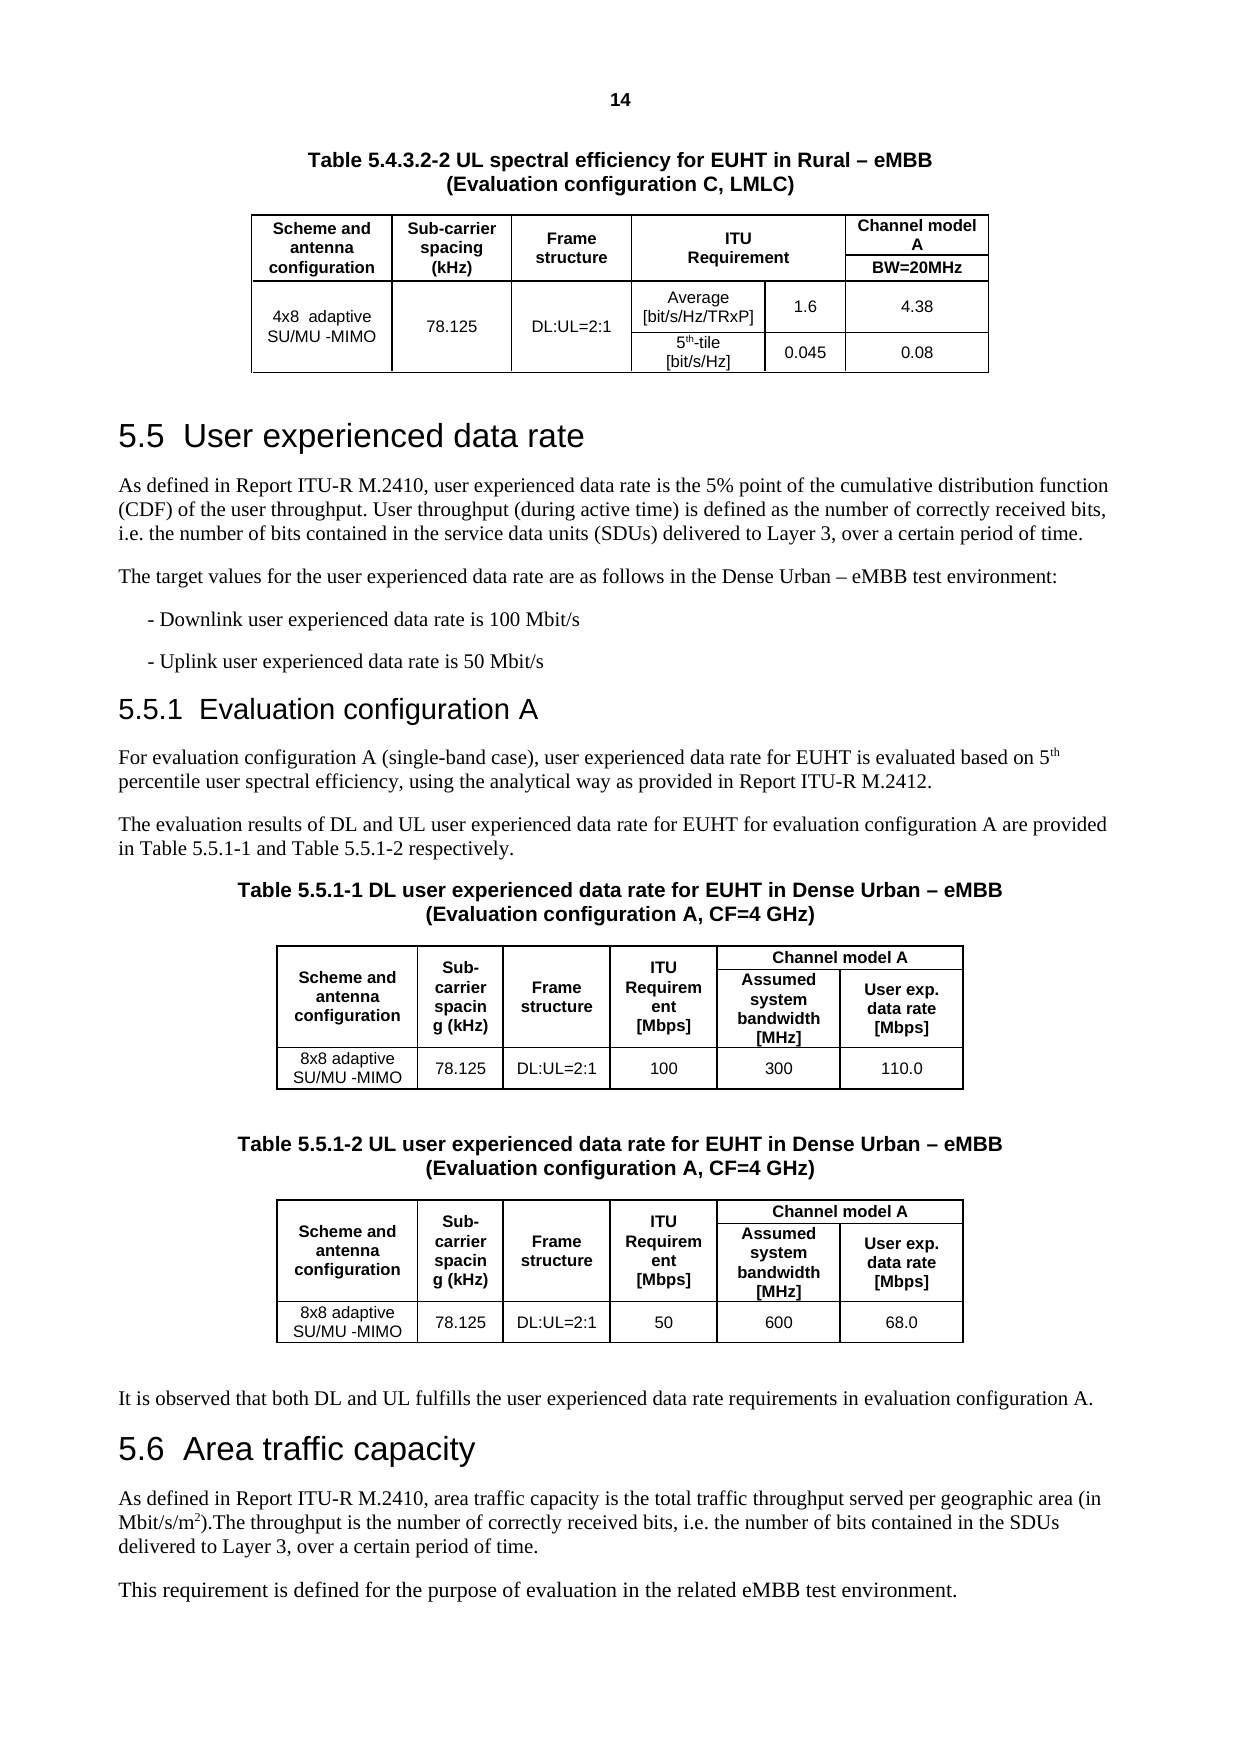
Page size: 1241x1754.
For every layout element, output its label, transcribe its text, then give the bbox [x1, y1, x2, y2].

text The evaluation results of DL and UL user experienced data rate for EUHT for evaluation configuration A are provided in Table 5.5.1-1 and Table 5.5.1-2 respectively. [118, 811, 1122, 859]
table_cell Average [bit/s/Hz/TRxP] [632, 282, 764, 331]
table_cell DL:UL=2:1 [504, 1302, 609, 1342]
table_cell User exp. data rate [Mbps] [841, 1224, 962, 1301]
table_cell 50 [611, 1302, 716, 1342]
table_cell 100 [611, 1048, 716, 1088]
table_cell 78.125 [393, 282, 511, 371]
text This requirement is defined for the purpose of evaluation in the related eMBB test environment. [118, 1577, 1122, 1602]
table_header ITU Requirement [632, 216, 845, 280]
table_cell 4.38 [846, 282, 988, 331]
table_cell Assumed system bandwidth [MHz] [718, 1224, 839, 1301]
table_cell 0.08 [846, 333, 988, 371]
table_header Scheme and antenna configuration [278, 1201, 417, 1301]
text - Uplink user experienced data rate is 50 Mbit/s [118, 649, 1122, 673]
table_cell 300 [718, 1048, 839, 1088]
text - Downlink user experienced data rate is 100 Mbit/s [118, 607, 1122, 631]
table_header Sub-carrier spacing (kHz) [418, 1201, 502, 1301]
text The target values for the user experienced data rate are as follows in the Dense Urban – eMBB test environment: [118, 564, 1122, 588]
table_cell 68.0 [841, 1302, 962, 1342]
table_header ITU Requirement [Mbps] [611, 1201, 716, 1301]
text Table 5.5.1-2 UL user experienced data rate for EUHT in Dense Urban – eMBB (Evaluation configuration A, CF=4 GHz) [118, 1132, 1122, 1180]
table_header Channel model A [718, 947, 962, 968]
subtitle 5.6 Area traffic capacity [118, 1429, 1122, 1467]
table_cell Assumed system bandwidth [MHz] [718, 970, 839, 1047]
table_header Frame structure [512, 216, 631, 280]
text As defined in Report ITU-R M.2410, user experienced data rate is the 5% point of the cumulative distribution function (CDF) of the user throughput. User throughput (during active time) is defined as the number of correctly received bits, i.e. the number of bits contained in the service data units (SDUs) delivered to Layer 3, over a certain period of time. [118, 473, 1122, 545]
table_cell User exp. data rate [Mbps] [841, 970, 962, 1047]
text Table 5.4.3.2-2 UL spectral efficiency for EUHT in Rural – eMBB (Evaluation configuration C, LMLC) [118, 147, 1122, 195]
table_cell DL:UL=2:1 [504, 1048, 609, 1088]
table_header Scheme and antenna configuration [252, 216, 391, 280]
table_cell BW=20MHz [846, 256, 988, 280]
table_cell 8x8 adaptive SU/MU -MIMO [278, 1302, 417, 1342]
subtitle 5.5.1 Evaluation configuration A [118, 692, 1122, 726]
table_cell 78.125 [418, 1302, 502, 1342]
table_header Frame structure [504, 1201, 609, 1301]
table_header Scheme and antenna configuration [278, 947, 417, 1047]
table_cell 78.125 [418, 1048, 502, 1088]
text As defined in Report ITU-R M.2410, area traffic capacity is the total traffic throughput served per geographic area (in Mbit/s/m2).The throughput is the number of correctly received bits, i.e. the number of bits contained in the SDUs delivered to Layer 3, over a certain period of time. [118, 1486, 1122, 1558]
table_cell 1.6 [766, 282, 845, 331]
text Table 5.5.1-1 DL user experienced data rate for EUHT in Dense Urban – eMBB (Evaluation configuration A, CF=4 GHz) [118, 878, 1122, 926]
table_cell 600 [718, 1302, 839, 1342]
table_cell 5th-tile [bit/s/Hz] [632, 333, 764, 371]
table_header Sub-carrier spacing (kHz) [393, 216, 511, 280]
table_header Frame structure [504, 947, 609, 1047]
table_cell 0.045 [766, 333, 845, 371]
table_header Channel model A [718, 1201, 962, 1222]
table_cell 8x8 adaptive SU/MU -MIMO [278, 1048, 417, 1088]
table_header Channel model A [846, 216, 988, 254]
table_header Sub-carrier spacing (kHz) [418, 947, 502, 1047]
table_cell 110.0 [841, 1048, 962, 1088]
subtitle 5.5 User experienced data rate [118, 416, 1122, 454]
table_cell DL:UL=2:1 [512, 282, 631, 371]
table_header ITU Requirement [Mbps] [611, 947, 716, 1047]
text It is observed that both DL and UL fulfills the user experienced data rate requirements in evaluation configuration A. [118, 1386, 1122, 1410]
text For evaluation configuration A (single-band case), user experienced data rate for EUHT is evaluated based on 5th percentile user spectral efficiency, using the analytical way as provided in Report ITU-R M.2412. [118, 744, 1122, 793]
table_cell 4x8 adaptive SU/MU -MIMO [252, 281, 391, 371]
